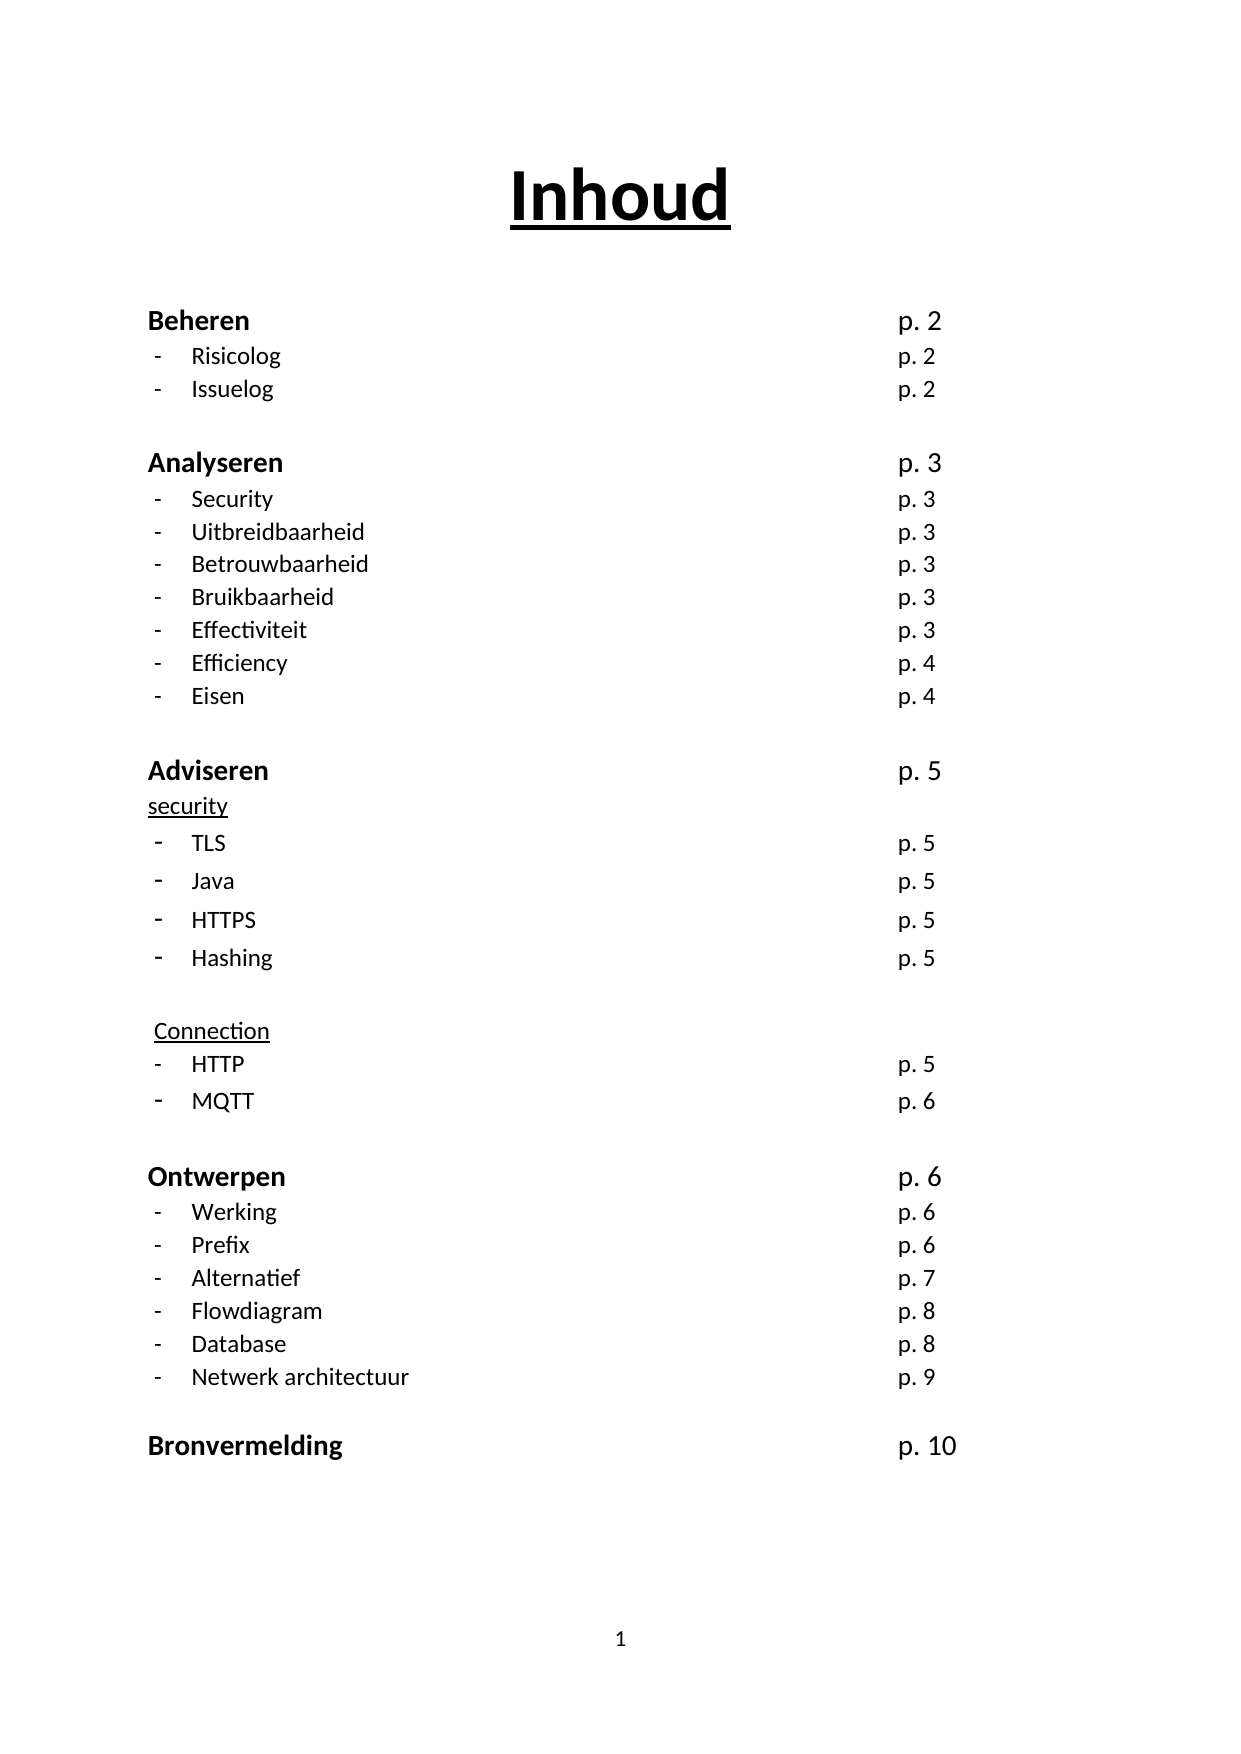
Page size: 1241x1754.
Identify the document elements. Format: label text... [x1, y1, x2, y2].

text Connection [154, 1015, 1093, 1046]
list TLS p. 5 [154, 823, 1093, 858]
list Issuelog p. 2 [154, 373, 1093, 403]
list MQTT p. 6 [154, 1081, 1093, 1117]
list Alternatief p. 7 [154, 1262, 1093, 1293]
text Beheren p. 2 [148, 302, 1093, 337]
list Flowdiagram p. 8 [154, 1295, 1093, 1326]
text Analyseren p. 3 [148, 444, 1093, 480]
list Bruikbaarheid p. 3 [154, 581, 1093, 612]
list Security p. 3 [154, 483, 1093, 513]
text Bronvermelding p. 10 [148, 1427, 1093, 1495]
list Netwerk architectuur p. 9 [154, 1361, 1093, 1391]
text Adviseren p. 5 [148, 752, 1093, 787]
list Java p. 5 [154, 861, 1093, 897]
list Prefix p. 6 [154, 1229, 1093, 1260]
list Uitbreidbaarheid p. 3 [154, 516, 1093, 546]
list HTTPS p. 5 [154, 900, 1093, 935]
text Inhoud [148, 148, 1093, 239]
list Efficiency p. 4 [154, 647, 1093, 678]
list Werking p. 6 [154, 1196, 1093, 1227]
list Betrouwbaarheid p. 3 [154, 548, 1093, 579]
list Hashing p. 5 [154, 938, 1093, 974]
text Ontwerpen p. 6 [148, 1158, 1093, 1193]
list Effectiviteit p. 3 [154, 614, 1093, 645]
list Risicolog p. 2 [154, 340, 1093, 371]
list Database p. 8 [154, 1328, 1093, 1358]
list HTTP p. 5 [154, 1048, 1093, 1078]
list Eisen p. 4 [154, 680, 1093, 711]
text security [148, 790, 1093, 821]
